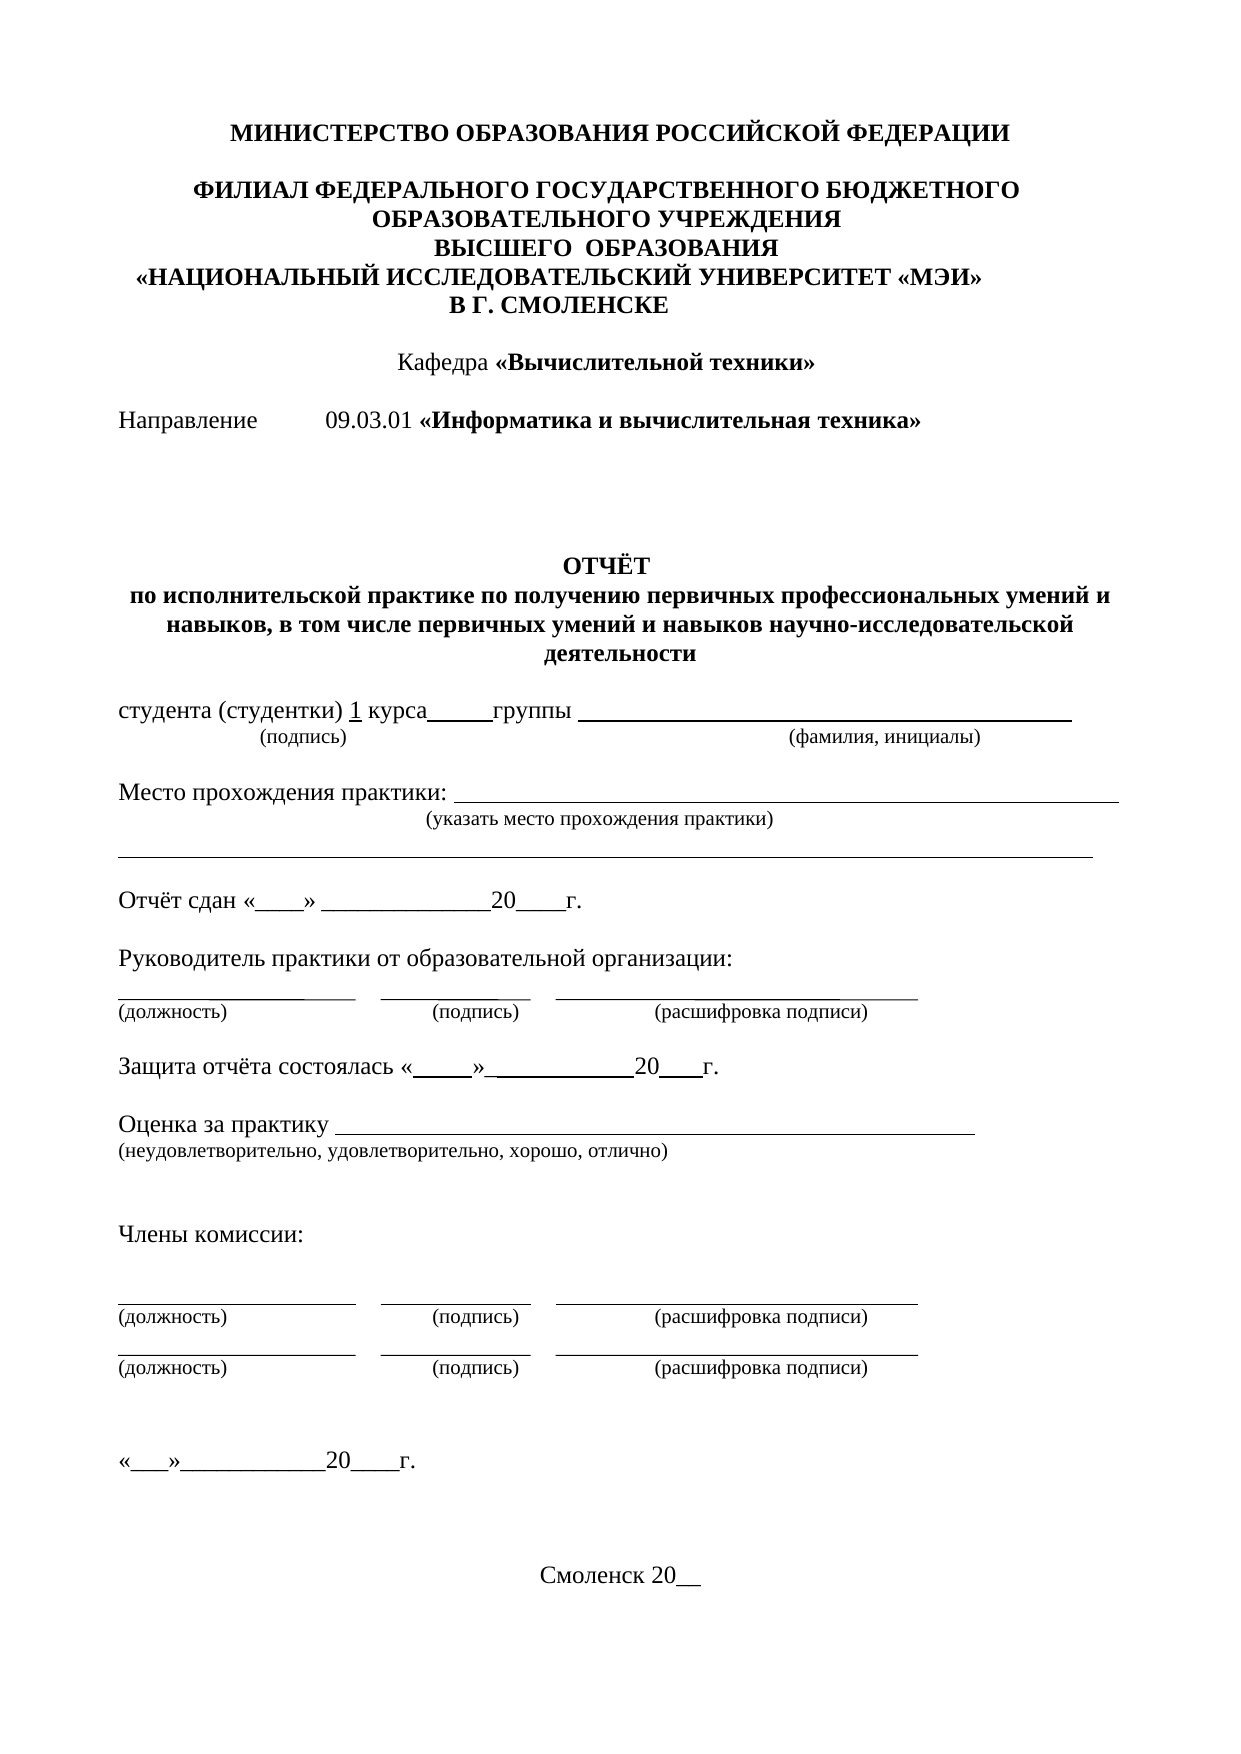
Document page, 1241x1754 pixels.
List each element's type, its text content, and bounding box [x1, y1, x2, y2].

text ФИЛИАЛ ФЕДЕРАЛЬНОГО ГОСУДАРСТВЕННОГО БЮДЖЕТНОГО ОБРАЗОВАТЕЛЬНОГО УЧРЕЖДЕНИЯ [118, 176, 1095, 233]
text Руководитель практики от образовательной организации: [118, 943, 1122, 972]
text Защита отчёта состоялась « »_ 20 г. [118, 1051, 1122, 1080]
text студента (студентки) 1 курса группы [118, 695, 1122, 724]
text Направление 09.03.01 «Информатика и вычислительная техника» [118, 405, 1122, 434]
text ВЫСШЕГО ОБРАЗОВАНИЯ [118, 233, 1094, 262]
text (должность) (подпись) (расшифровка подписи) [118, 1300, 1122, 1327]
text «НАЦИОНАЛЬНЫЙ ИССЛЕДОВАТЕЛЬСКИЙ УНИВЕРСИТЕТ «МЭИ» [118, 262, 1000, 291]
text Смоленск 20__ [118, 1560, 1122, 1589]
text Оценка за практику [118, 1109, 1122, 1137]
text МИНИСТЕРСТВО ОБРАЗОВАНИЯ РОССИЙСКОЙ ФЕДЕРАЦИИ [118, 118, 1122, 147]
text «___»____________20____г. [118, 1445, 1122, 1474]
text Члены комиссии: [118, 1219, 1122, 1248]
text (должность) (подпись) (расшифровка подписи) [118, 1351, 1122, 1378]
text (должность) (подпись) (расшифровка подписи) [118, 995, 1122, 1022]
text по исполнительской практике по получению первичных профессиональных умений и навыков, в том числе первичных умений и навыков научно-исследовательской деятельности [118, 580, 1122, 666]
text Кафедра «Вычислительной техники» [118, 347, 1094, 376]
text Место прохождения практики: [118, 777, 1122, 806]
text ОТЧЁТ [118, 551, 1094, 579]
text (неудовлетворительно, удовлетворительно, хорошо, отлично) [118, 1138, 1122, 1162]
text Отчёт сдан «____» ______________20____г. [118, 885, 1122, 914]
text В Г. СМОЛЕНСКЕ [118, 291, 1000, 319]
text (подпись) (фамилия, инициалы) [118, 724, 1122, 748]
text (указать место прохождения практики) [118, 806, 1081, 830]
